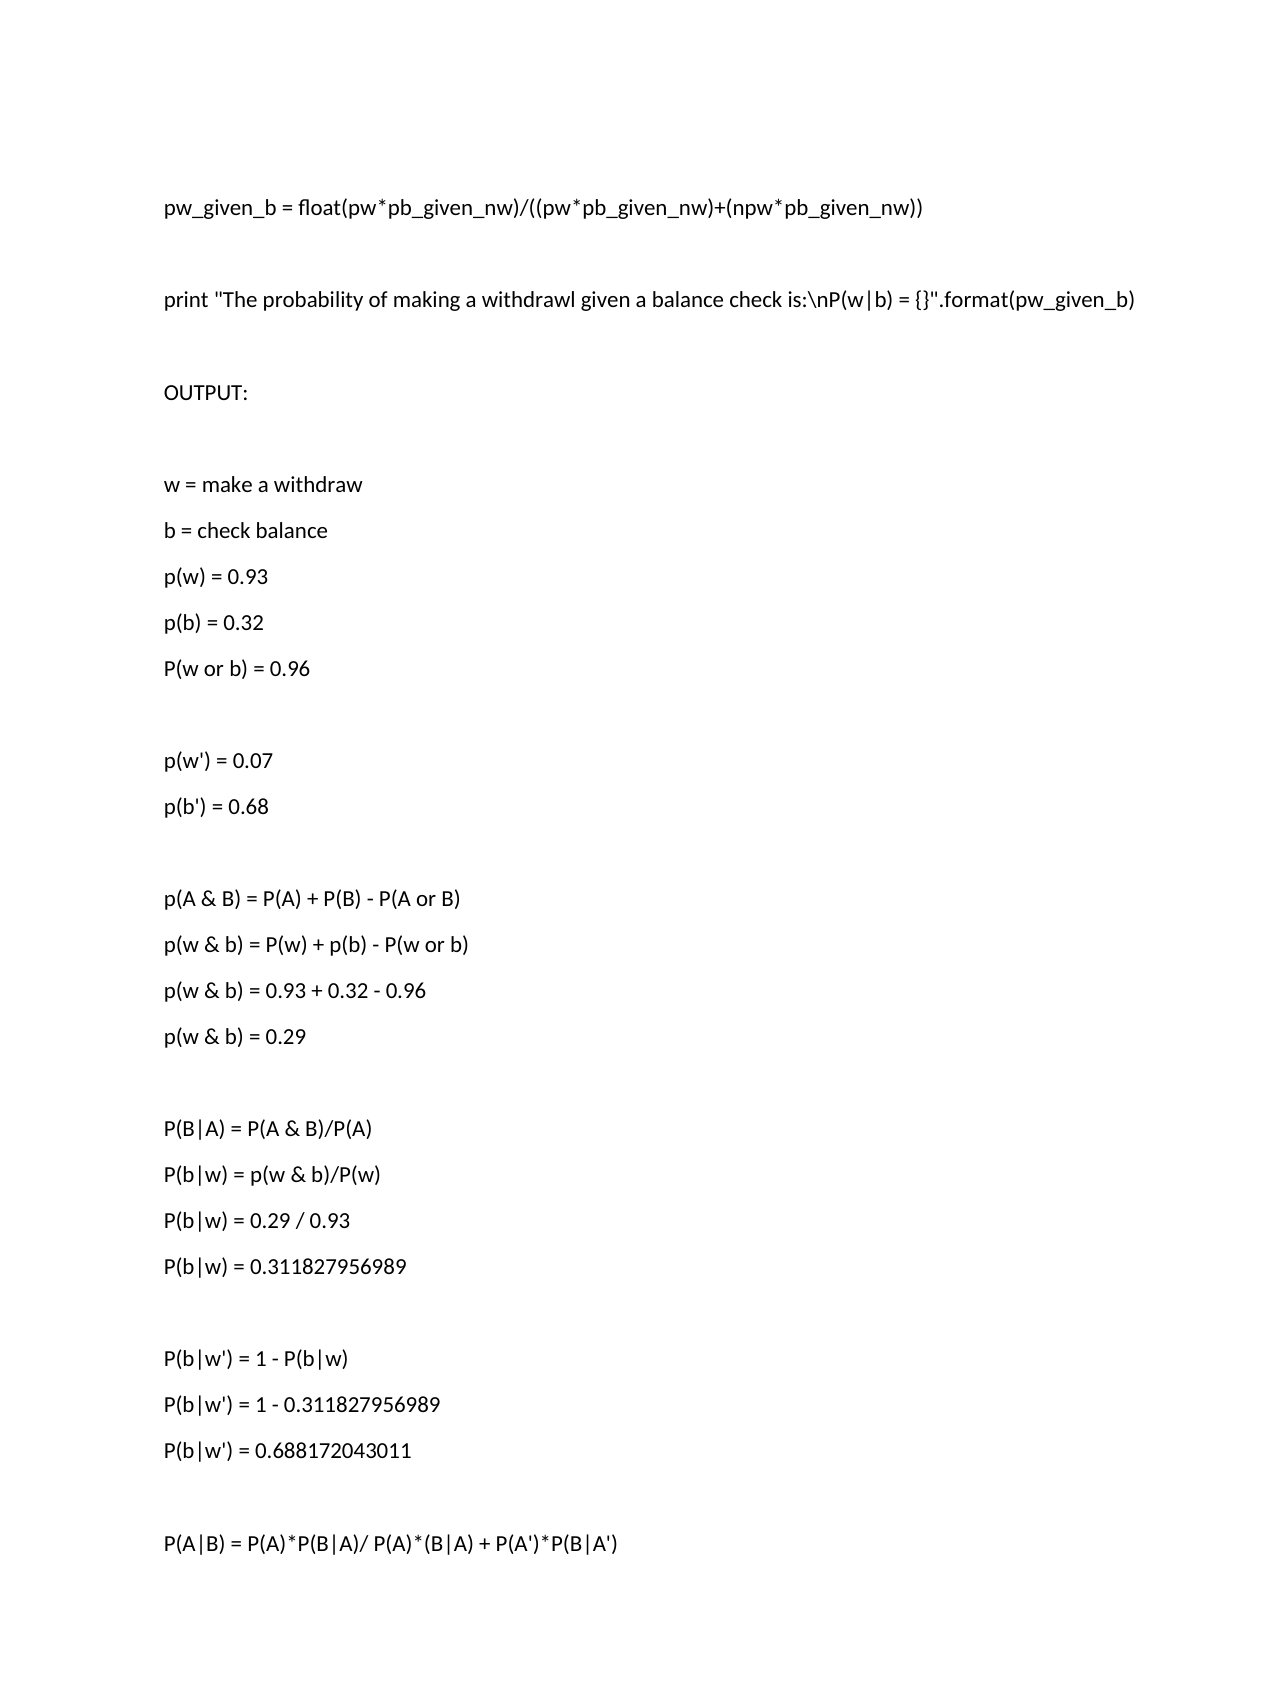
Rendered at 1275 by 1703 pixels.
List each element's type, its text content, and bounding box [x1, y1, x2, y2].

text p(b') = 0.68 [163, 792, 1183, 820]
text p(w') = 0.07 [163, 746, 1183, 774]
text P(b|w') = 1 - P(b|w) [163, 1344, 1183, 1373]
text P(A|B) = P(A)*P(B|A)/ P(A)*(B|A) + P(A')*P(B|A') [163, 1529, 1183, 1557]
text pw_given_b = float(pw*pb_given_nw)/((pw*pb_given_nw)+(npw*pb_given_nw)) [163, 193, 1183, 222]
text print "The probability of making a withdrawl given a balance check is:\nP(w|b) = {}".format(pw_given_b) [163, 286, 1183, 314]
text P(b|w') = 1 - 0.311827956989 [163, 1391, 1183, 1419]
text p(w & b) = 0.93 + 0.32 - 0.96 [163, 976, 1183, 1004]
text p(w & b) = 0.29 [163, 1022, 1183, 1050]
text p(A & B) = P(A) + P(B) - P(A or B) [163, 884, 1183, 912]
text P(B|A) = P(A & B)/P(A) [163, 1114, 1183, 1142]
text P(b|w') = 0.688172043011 [163, 1437, 1183, 1465]
text P(w or b) = 0.96 [163, 654, 1183, 682]
text OUTPUT: [163, 378, 1183, 406]
text P(b|w) = p(w & b)/P(w) [163, 1160, 1183, 1188]
text w = make a withdraw [163, 470, 1183, 498]
text P(b|w) = 0.311827956989 [163, 1252, 1183, 1281]
text p(w) = 0.93 [163, 562, 1183, 590]
text P(b|w) = 0.29 / 0.93 [163, 1206, 1183, 1234]
text b = check balance [163, 516, 1183, 544]
text p(b) = 0.32 [163, 608, 1183, 636]
text p(w & b) = P(w) + p(b) - P(w or b) [163, 930, 1183, 958]
